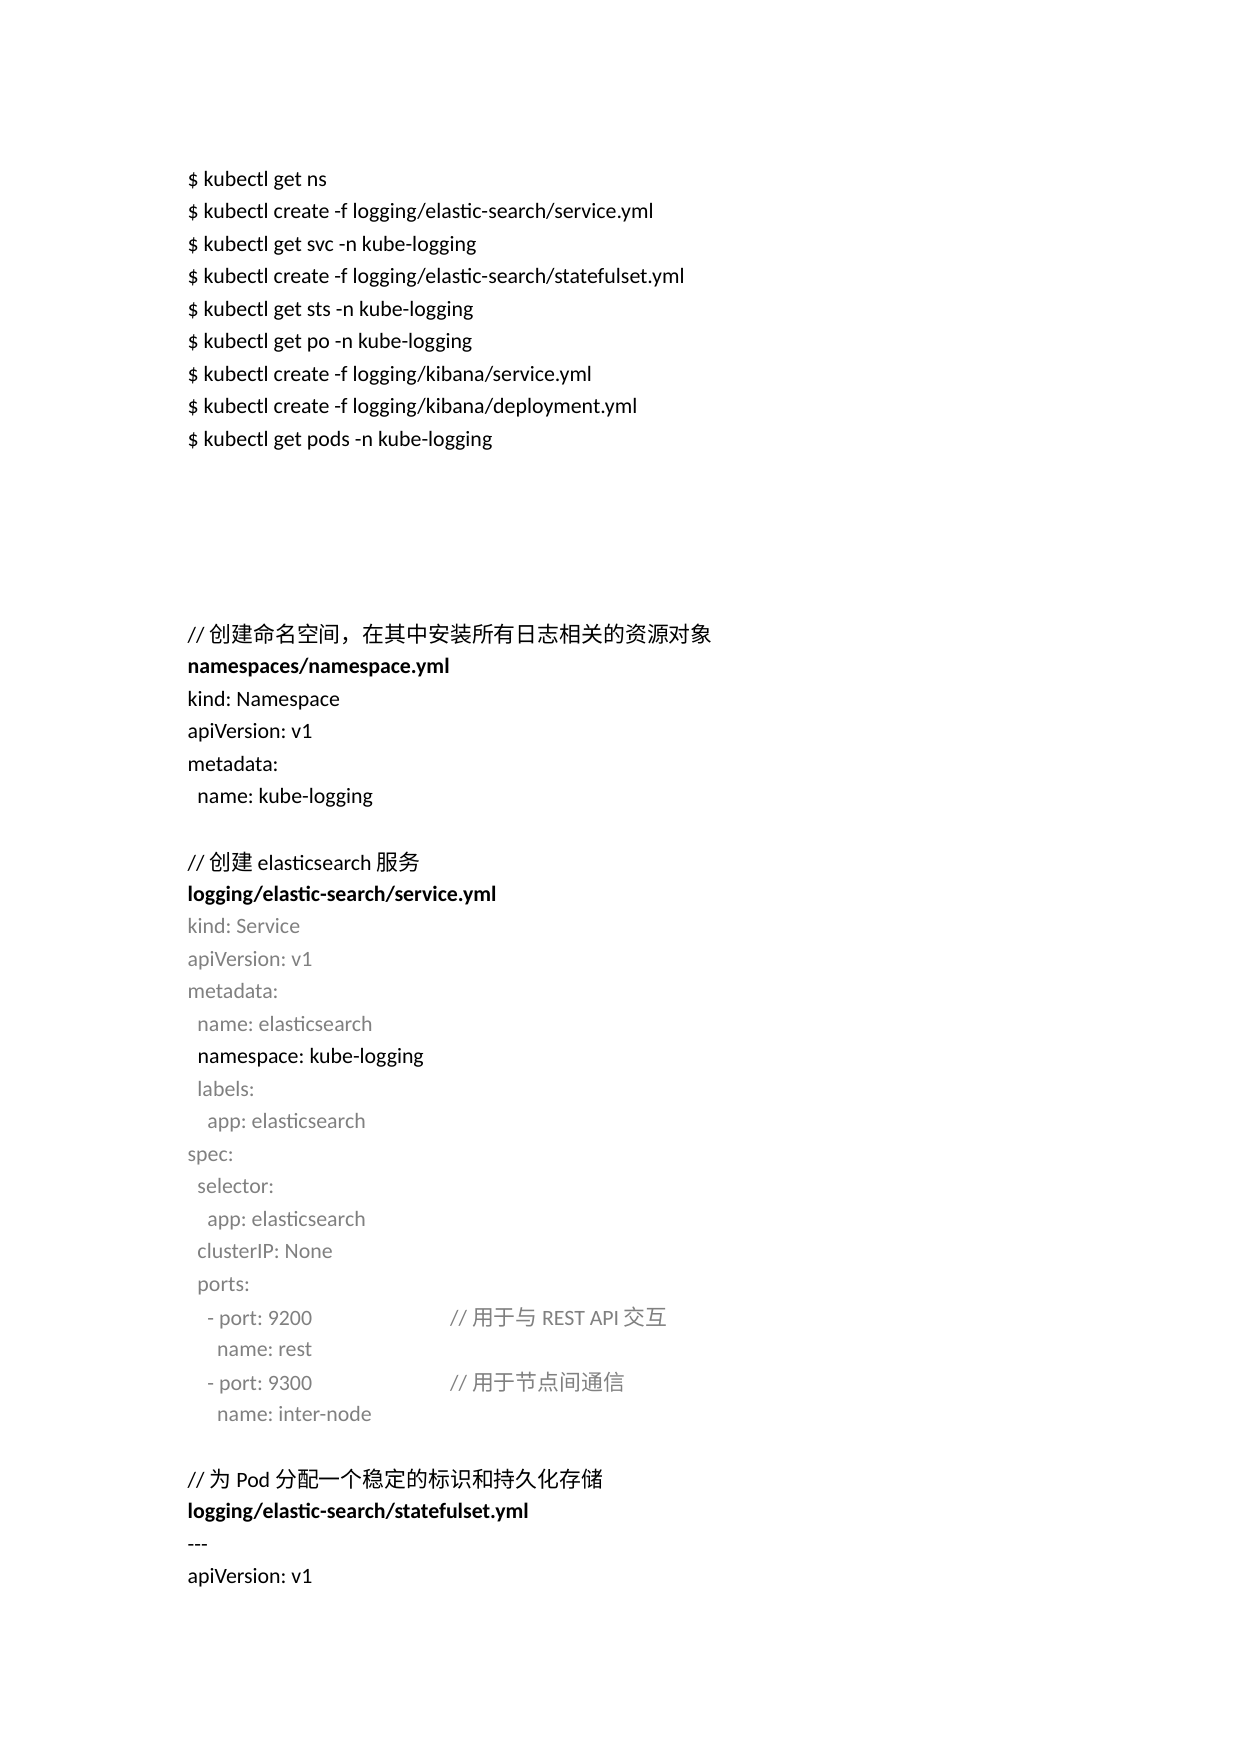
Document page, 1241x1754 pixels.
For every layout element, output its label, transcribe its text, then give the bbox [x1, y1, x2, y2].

text $ kubectl get svc -n kube-logging [187, 227, 1053, 259]
text name: kube-logging [187, 779, 1053, 812]
text $ kubectl create -f logging/elastic-search/service.yml [187, 194, 1053, 227]
text metadata: [187, 974, 1053, 1007]
text $ kubectl get sts -n kube-logging [187, 292, 1053, 324]
text selector: [187, 1169, 1053, 1202]
text --- [187, 1527, 1053, 1559]
text $ kubectl get po -n kube-logging [187, 324, 1053, 357]
text - port: 9300 // 用于节点间通信 [187, 1364, 1053, 1397]
text $ kubectl get ns [187, 162, 1053, 194]
text name: inter-node [187, 1397, 1053, 1429]
text // 创建elasticsearch服务 [187, 844, 1053, 877]
text spec: [187, 1137, 1053, 1169]
text // 创建命名空间，在其中安装所有日志相关的资源对象 [187, 617, 1053, 649]
text apiVersion: v1 [187, 714, 1053, 747]
text app: elasticsearch [187, 1202, 1053, 1234]
text apiVersion: v1 [187, 1559, 1053, 1592]
text ports: [187, 1267, 1053, 1299]
text name: rest [187, 1332, 1053, 1364]
text logging/elastic-search/statefulset.yml [187, 1494, 1053, 1527]
text namespaces/namespace.yml [187, 649, 1053, 682]
text $ kubectl get pods -n kube-logging [187, 422, 1053, 454]
text apiVersion: v1 [187, 942, 1053, 974]
text kind: Namespace [187, 682, 1053, 714]
text $ kubectl create -f logging/elastic-search/statefulset.yml [187, 259, 1053, 292]
text app: elasticsearch [187, 1104, 1053, 1137]
text // 为 Pod 分配一个稳定的标识和持久化存储 [187, 1462, 1053, 1494]
text name: elasticsearch [187, 1007, 1053, 1039]
text clusterIP: None [187, 1234, 1053, 1267]
text logging/elastic-search/service.yml [187, 877, 1053, 909]
text metadata: [187, 747, 1053, 779]
text namespace: kube-logging [187, 1039, 1053, 1072]
text $ kubectl create -f logging/kibana/service.yml [187, 357, 1053, 389]
text $ kubectl create -f logging/kibana/deployment.yml [187, 389, 1053, 422]
text labels: [187, 1072, 1053, 1104]
text kind: Service [187, 909, 1053, 942]
text - port: 9200 // 用于与REST API交互 [187, 1299, 1053, 1332]
